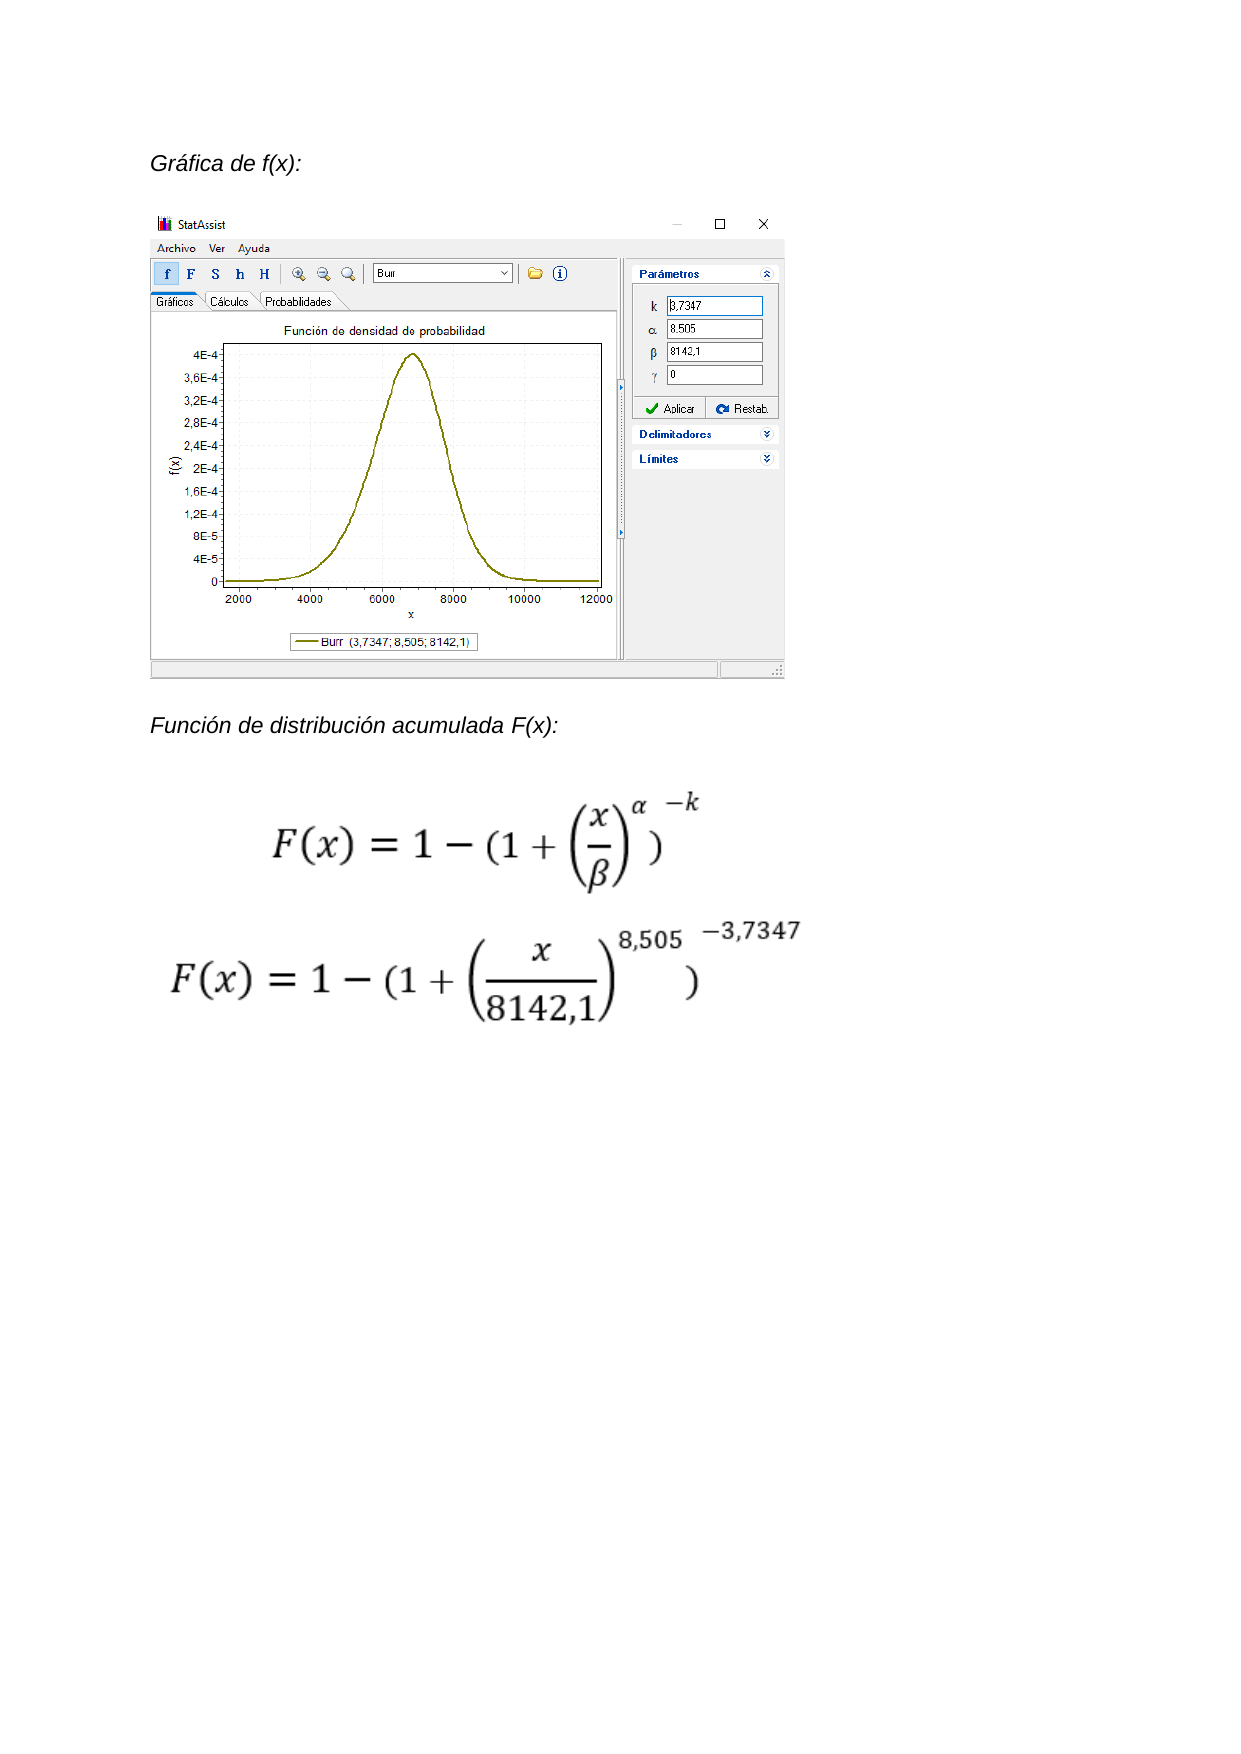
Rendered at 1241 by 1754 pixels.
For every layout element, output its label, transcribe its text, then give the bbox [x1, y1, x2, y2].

text Función de distribución acumulada F(x): [150, 712, 1090, 738]
picture [150, 210, 785, 679]
text Gráfica de f(x): [150, 150, 1090, 176]
picture [150, 773, 838, 1041]
